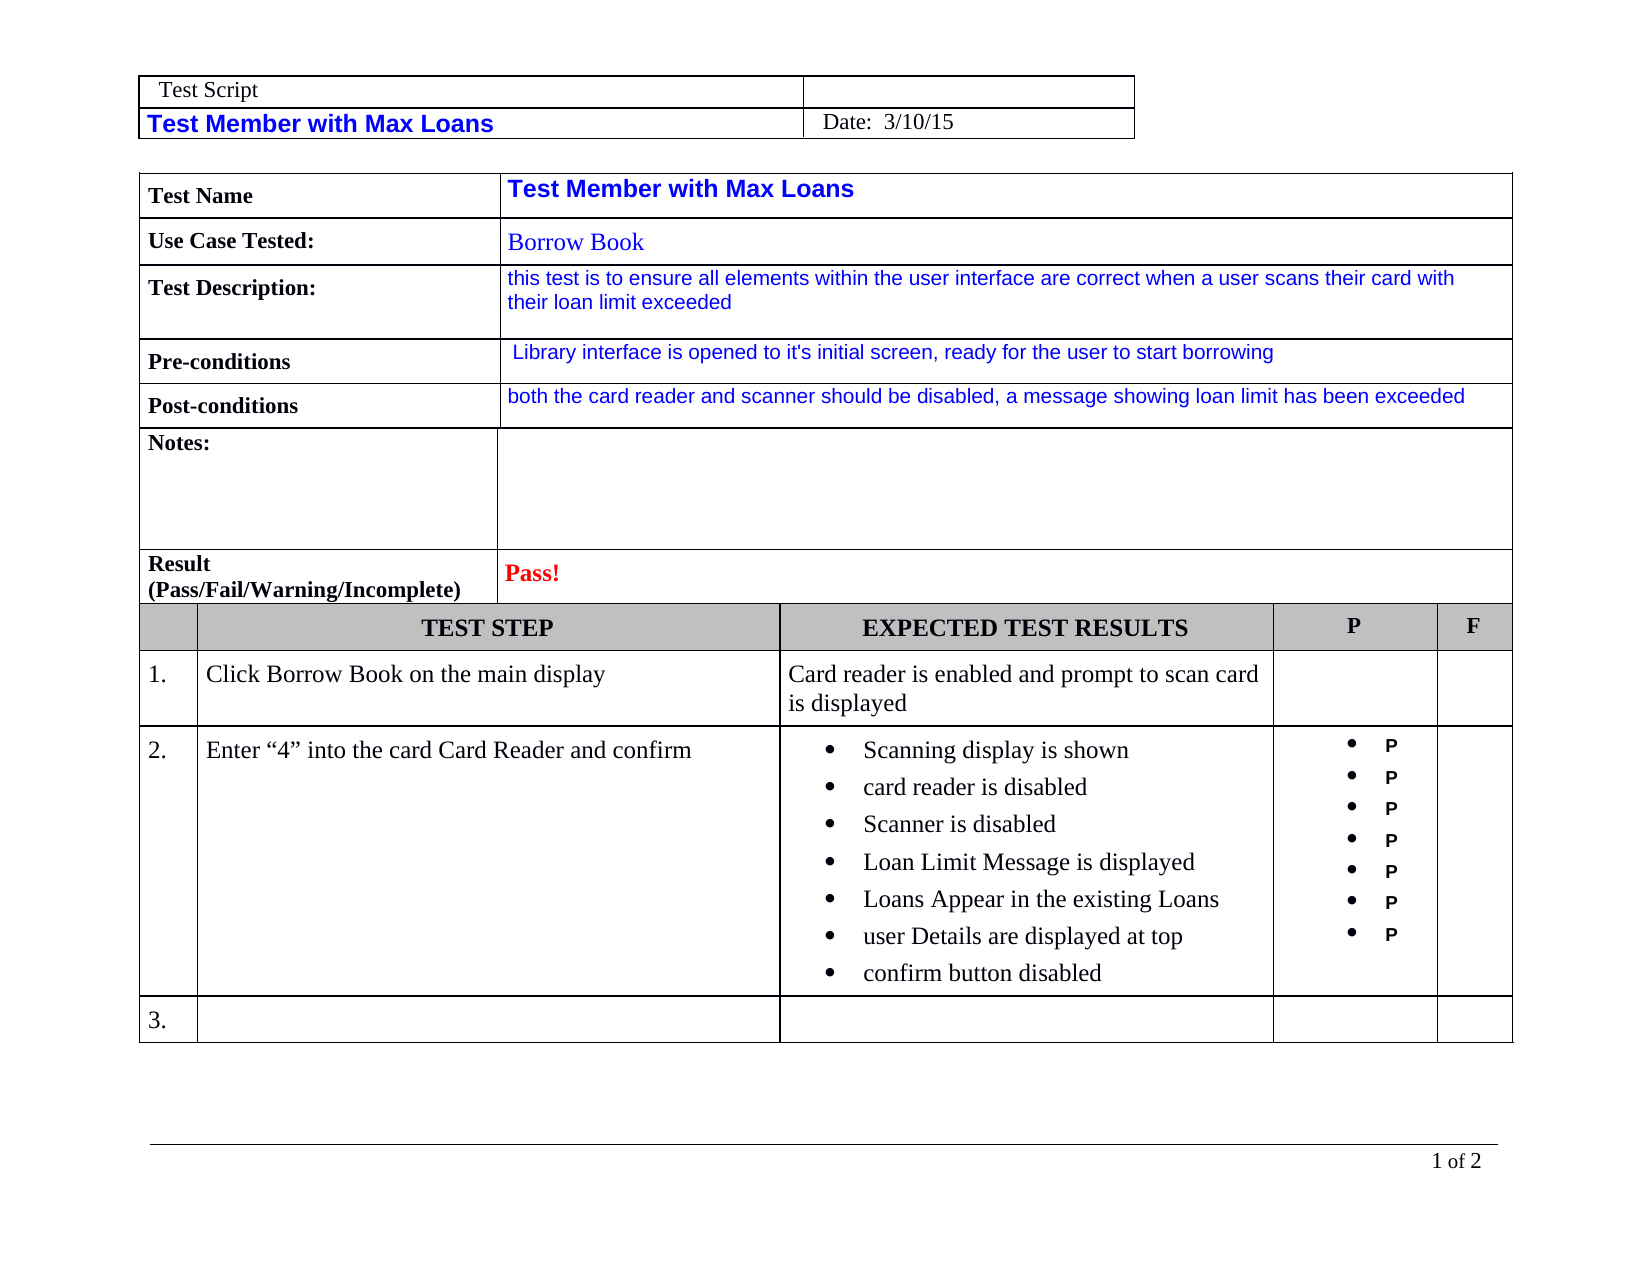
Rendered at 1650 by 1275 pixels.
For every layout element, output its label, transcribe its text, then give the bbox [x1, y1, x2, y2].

table_header Test Member with Max Loans [501, 174, 1512, 217]
table_header Test Name [140, 174, 500, 217]
table_cell Scanning display is shown card reader is disabled Scanner is disabled Loan Limit Message is displayed Loans Appear in the existing Loans user Details are displayed at top confirm button disabled [781, 727, 1273, 995]
table_cell F [1438, 604, 1512, 650]
table_cell Use Case Tested: [140, 219, 500, 264]
table_cell Click Borrow Book on the main display [198, 651, 779, 725]
table_cell [781, 997, 1273, 1042]
table_cell [1438, 727, 1512, 995]
table_cell Result (Pass/Fail/Warning/Incomplete) [140, 550, 497, 603]
table_cell [140, 997, 197, 1042]
table_cell TEST STEP [198, 604, 779, 650]
table_cell [1274, 997, 1437, 1042]
table_cell this test is to ensure all elements within the user interface are correct when a user scans their card with their loan limit exceeded [501, 266, 1512, 338]
table_cell Card reader is enabled and prompt to scan card is displayed [781, 651, 1273, 725]
table_cell [1274, 651, 1437, 725]
table_cell [1438, 997, 1512, 1042]
table_cell [498, 429, 1512, 548]
table_cell Pass! [498, 550, 1512, 603]
table_cell Test Description: [140, 266, 500, 338]
table_cell Notes: [140, 429, 497, 548]
table_cell [140, 604, 197, 650]
table_cell both the card reader and scanner should be disabled, a message showing loan limit has been exceeded [501, 384, 1512, 427]
table_cell P P P P P P P [1274, 727, 1437, 995]
table_cell P [1274, 604, 1437, 650]
table_cell Library interface is opened to it's initial screen, ready for the user to start borrowing [501, 340, 1512, 383]
table_cell Enter “4” into the card Card Reader and confirm [198, 727, 779, 995]
table_cell [198, 997, 779, 1042]
table_cell Pre-conditions [140, 340, 500, 383]
table_cell Borrow Book [501, 219, 1512, 264]
table_cell EXPECTED TEST RESULTS [781, 604, 1273, 650]
table_cell [140, 727, 197, 995]
table_cell Post-conditions [140, 384, 500, 427]
table_cell [1438, 651, 1512, 725]
table_cell [140, 651, 197, 725]
